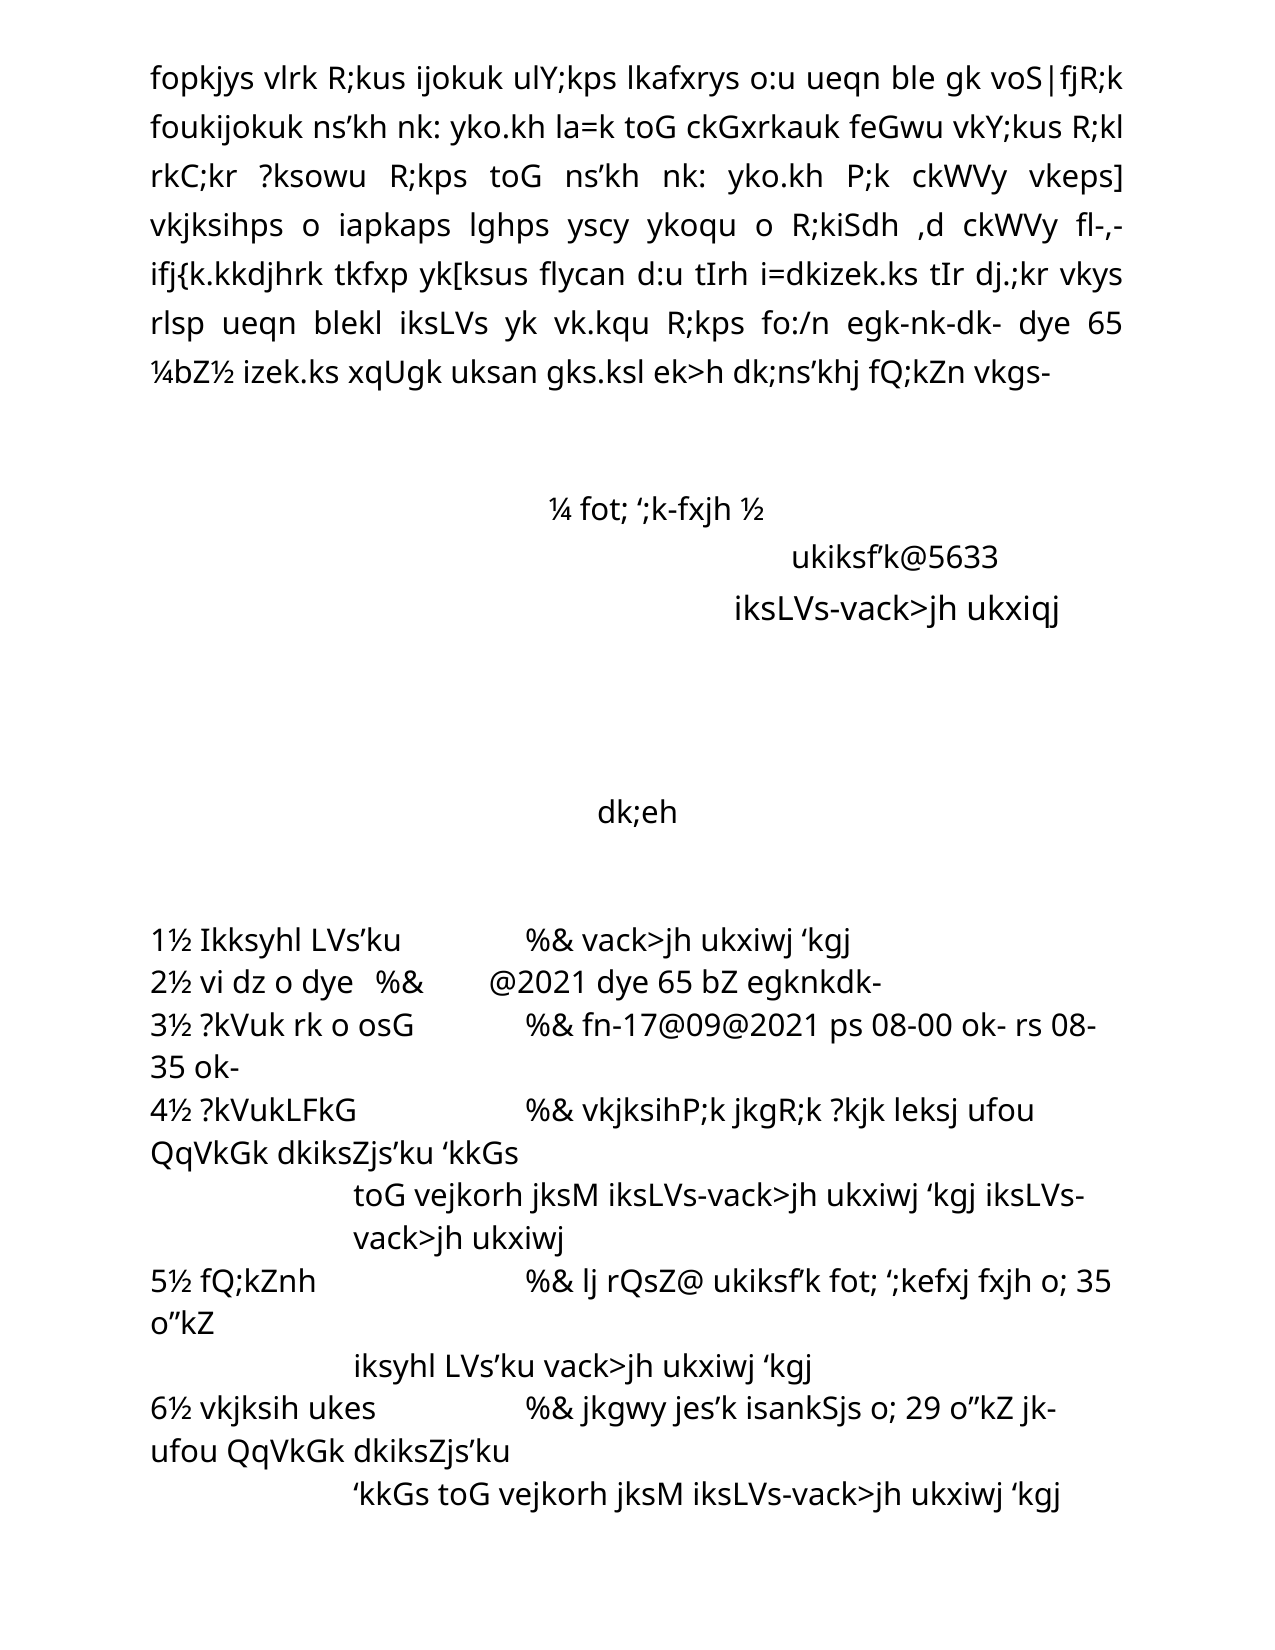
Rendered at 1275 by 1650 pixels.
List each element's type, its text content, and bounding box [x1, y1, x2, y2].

text iksLVs-vack>jh ukxiqj [600, 584, 1125, 630]
text toG vejkorh jksM iksLVs-vack>jh ukxiwj ‘kgj iksLVs- [150, 1173, 1125, 1216]
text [150, 56, 1125, 393]
text dk;eh [150, 790, 1125, 832]
text 3½ ?kVuk rk o osG %& fn-17@09@2021 ps 08-00 ok- rs 08-35 ok- [150, 1003, 1125, 1088]
text ¼ fot; ‘;k-fxjh ½ [150, 486, 1125, 529]
text ‘kkGs toG vejkorh jksM iksLVs-vack>jh ukxiwj ‘kgj [150, 1472, 1125, 1514]
text 2½ vi dz o dye %& @2021 dye 65 bZ egknkdk- [150, 960, 1125, 1003]
text ukiksf’k@5633 [600, 535, 1125, 578]
text 1½ Ikksyhl LVs’ku %& vack>jh ukxiwj ‘kgj [150, 918, 1125, 960]
text 6½ vkjksih ukes %& jkgwy jes’k isankSjs o; 29 o”kZ jk- ufou QqVkGk dkiksZjs’ku [150, 1386, 1125, 1472]
text iksyhl LVs’ku vack>jh ukxiwj ‘kgj [150, 1344, 1125, 1386]
text vack>jh ukxiwj [150, 1216, 1125, 1258]
text 4½ ?kVukLFkG %& vkjksihP;k jkgR;k ?kjk leksj ufou QqVkGk dkiksZjs’ku ‘kkGs [150, 1088, 1125, 1173]
text 5½ fQ;kZnh %& lj rQsZ@ ukiksf’k fot; ‘;kefxj fxjh o; 35 o”kZ [150, 1258, 1125, 1344]
